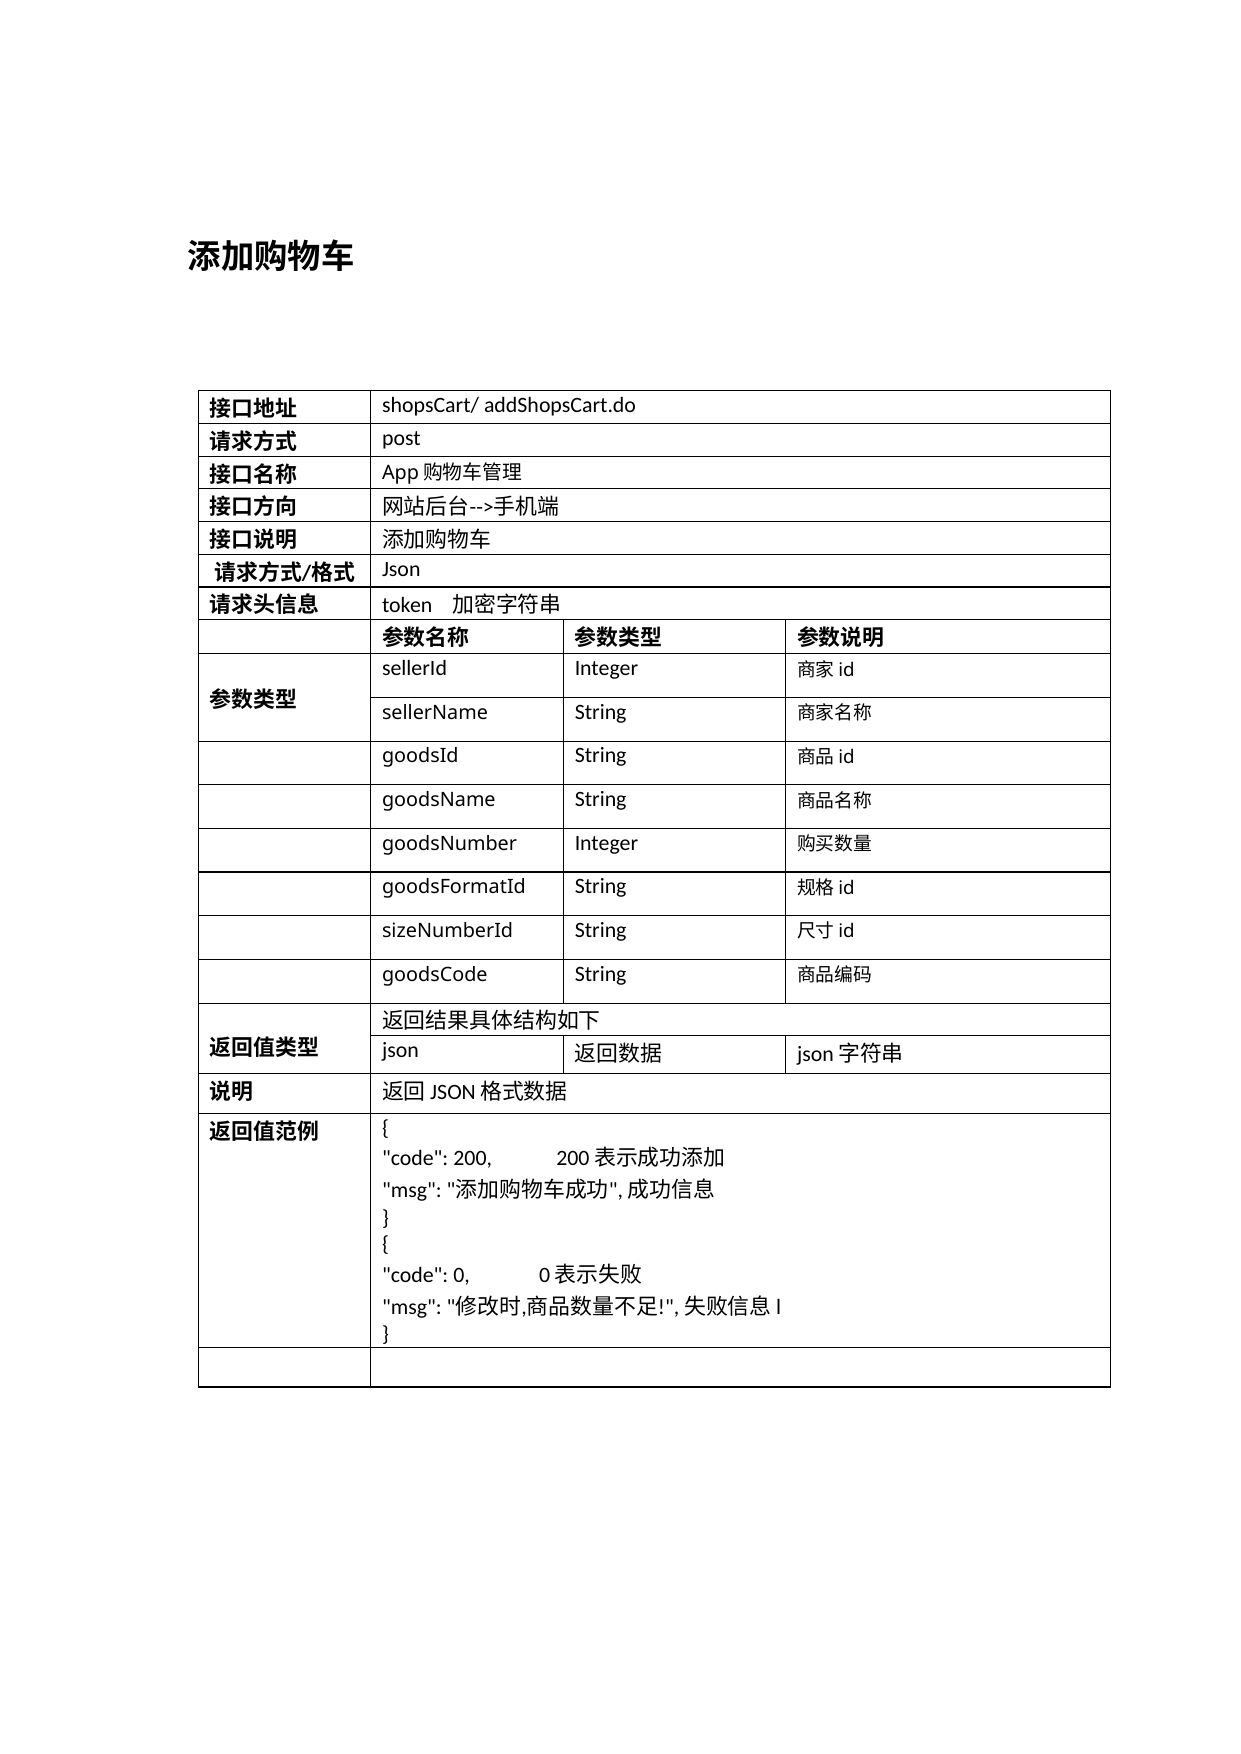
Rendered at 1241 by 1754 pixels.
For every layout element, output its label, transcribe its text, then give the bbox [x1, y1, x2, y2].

subtitle 添加购物车 [187, 222, 1053, 287]
table_cell 商家名称 [786, 698, 1110, 741]
table_cell goodsNumber [371, 829, 563, 871]
table_cell 返回结果具体结构如下 [371, 1004, 1110, 1035]
table_cell json字符串 [786, 1036, 1110, 1073]
table_cell String [564, 873, 785, 915]
table_cell 返回数据 [564, 1036, 785, 1073]
table_cell 网站后台-->手机端 [371, 489, 1110, 521]
table_cell Integer [564, 654, 785, 697]
table_cell 商品编码 [786, 960, 1110, 1002]
table_cell 尺寸id [786, 916, 1110, 959]
table_cell 请求方式 [199, 424, 370, 456]
table_cell 返回JSON格式数据 [371, 1074, 1110, 1113]
table_cell Json [371, 555, 1110, 586]
table_cell 参数类型 [564, 620, 785, 653]
table_cell String [564, 960, 785, 1002]
table_cell [199, 960, 370, 1002]
table_header shopsCart/ addShopsCart.do [371, 391, 1110, 423]
table_cell App购物车管理 [371, 457, 1110, 488]
table_cell 商品名称 [786, 785, 1110, 828]
table_cell 返回值范例 [199, 1114, 370, 1347]
table_cell 规格id [786, 873, 1110, 915]
table_cell json [371, 1036, 563, 1073]
table_cell 商品id [786, 742, 1110, 784]
table_cell [199, 1348, 370, 1386]
table_cell String [564, 742, 785, 784]
table_cell Integer [564, 829, 785, 871]
table_cell goodsName [371, 785, 563, 828]
table_cell 接口名称 [199, 457, 370, 488]
table_cell 说明 [199, 1074, 370, 1113]
table_cell post [371, 424, 1110, 456]
table_cell token 加密字符串 [371, 588, 1110, 619]
table_cell goodsId [371, 742, 563, 784]
table_cell 参数说明 [786, 620, 1110, 653]
table_cell sellerId [371, 654, 563, 697]
table_cell String [564, 698, 785, 741]
table_cell String [564, 916, 785, 959]
table_cell 参数名称 [371, 620, 563, 653]
table_cell [199, 873, 370, 915]
table_cell 请求方式/格式 [199, 555, 370, 586]
table_cell 购买数量 [786, 829, 1110, 871]
table_cell [199, 785, 370, 828]
table_cell 请求头信息 [199, 588, 370, 619]
table_cell { "code": 200, 200表示成功添加 "msg": "添加购物车成功", 成功信息 } { "code": 0, 0表示失败 "msg": "修改时,商品数量不足!", 失败信息l } [371, 1114, 1110, 1347]
table_cell 商家id [786, 654, 1110, 697]
table_cell 添加购物车 [371, 522, 1110, 554]
table_cell 接口方向 [199, 489, 370, 521]
table_cell [371, 1348, 1110, 1386]
table_cell sellerName [371, 698, 563, 741]
table_cell 返回值类型 [199, 1004, 370, 1073]
table_cell sizeNumberId [371, 916, 563, 959]
table_cell [199, 829, 370, 871]
table_cell goodsFormatId [371, 873, 563, 915]
table_header 接口地址 [199, 391, 370, 423]
table_cell [199, 742, 370, 784]
table_cell 参数类型 [199, 654, 370, 741]
table_cell String [564, 785, 785, 828]
table_cell goodsCode [371, 960, 563, 1002]
table_cell [199, 620, 370, 653]
table_cell [199, 916, 370, 959]
table_cell 接口说明 [199, 522, 370, 554]
